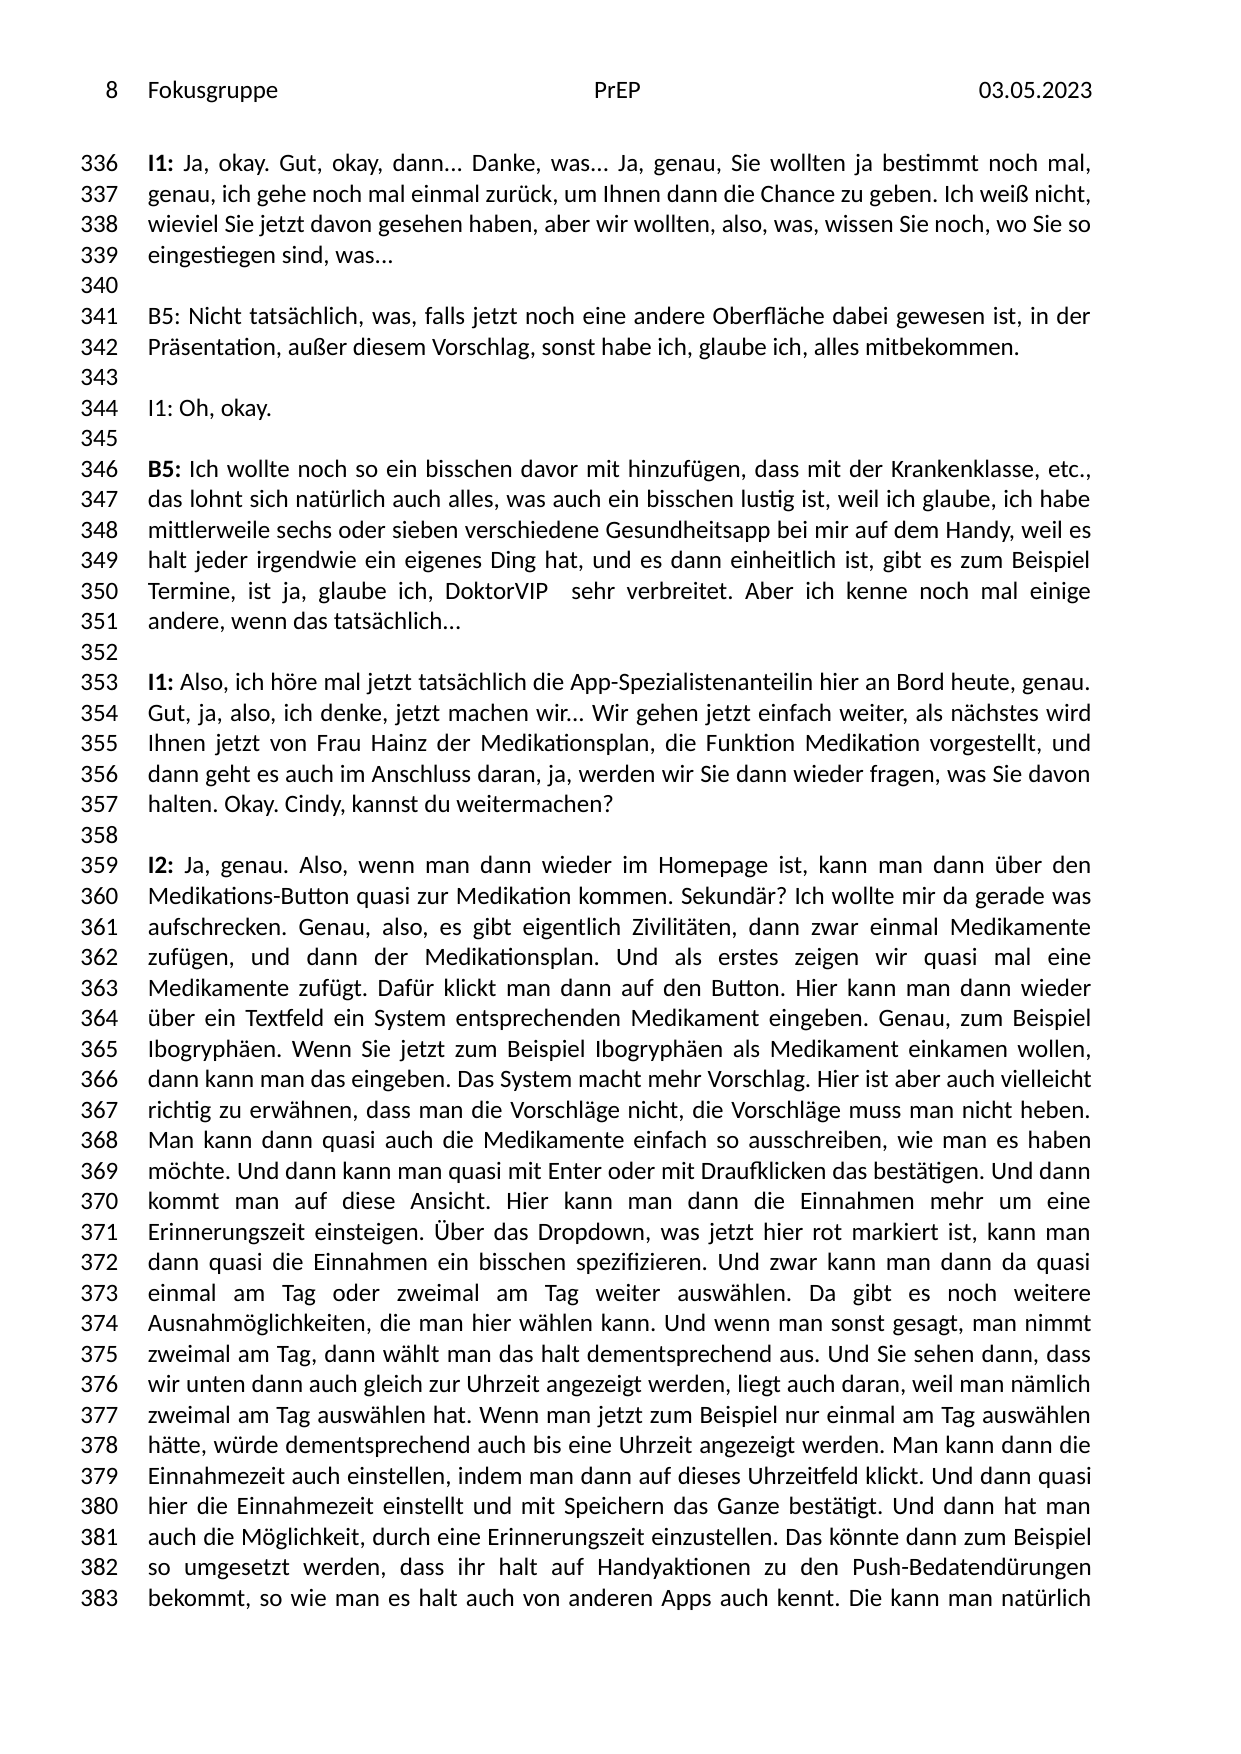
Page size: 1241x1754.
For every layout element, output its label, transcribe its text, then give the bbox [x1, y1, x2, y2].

text I1: Oh, okay. [148, 392, 1093, 422]
text I1: Also, ich höre mal jetzt tatsächlich die App-Spezialistenanteilin hier an Bord heute, genau. Gut, ja, also, ich denke, jetzt machen wir... Wir gehen jetzt einfach weiter, als nächstes wird Ihnen jetzt von Frau Hainz der Medikationsplan, die Funktion Medikation vorgestellt, und dann geht es auch im Anschluss daran, ja, werden wir Sie dann wieder fragen, was Sie davon halten. Okay. Cindy, kannst du weitermachen? [148, 666, 1093, 819]
text I1: Ja, okay. Gut, okay, dann... Danke, was... Ja, genau, Sie wollten ja bestimmt noch mal, genau, ich gehe noch mal einmal zurück, um Ihnen dann die Chance zu geben. Ich weiß nicht, wieviel Sie jetzt davon gesehen haben, aber wir wollten, also, was, wissen Sie noch, wo Sie so eingestiegen sind, was... [148, 148, 1093, 270]
text B5: Nicht tatsächlich, was, falls jetzt noch eine andere Oberfläche dabei gewesen ist, in der Präsentation, außer diesem Vorschlag, sonst habe ich, glaube ich, alles mitbekommen. [148, 300, 1093, 361]
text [148, 849, 1093, 1613]
text B5: Ich wollte noch so ein bisschen davor mit hinzufügen, dass mit der Krankenklasse, etc., das lohnt sich natürlich auch alles, was auch ein bisschen lustig ist, weil ich glaube, ich habe mittlerweile sechs oder sieben verschiedene Gesundheitsapp bei mir auf dem Handy, weil es halt jeder irgendwie ein eigenes Ding hat, und es dann einheitlich ist, gibt es zum Beispiel Termine, ist ja, glaube ich, DoktorVIP sehr verbreitet. Aber ich kenne noch mal einige andere, wenn das tatsächlich... [148, 453, 1093, 636]
